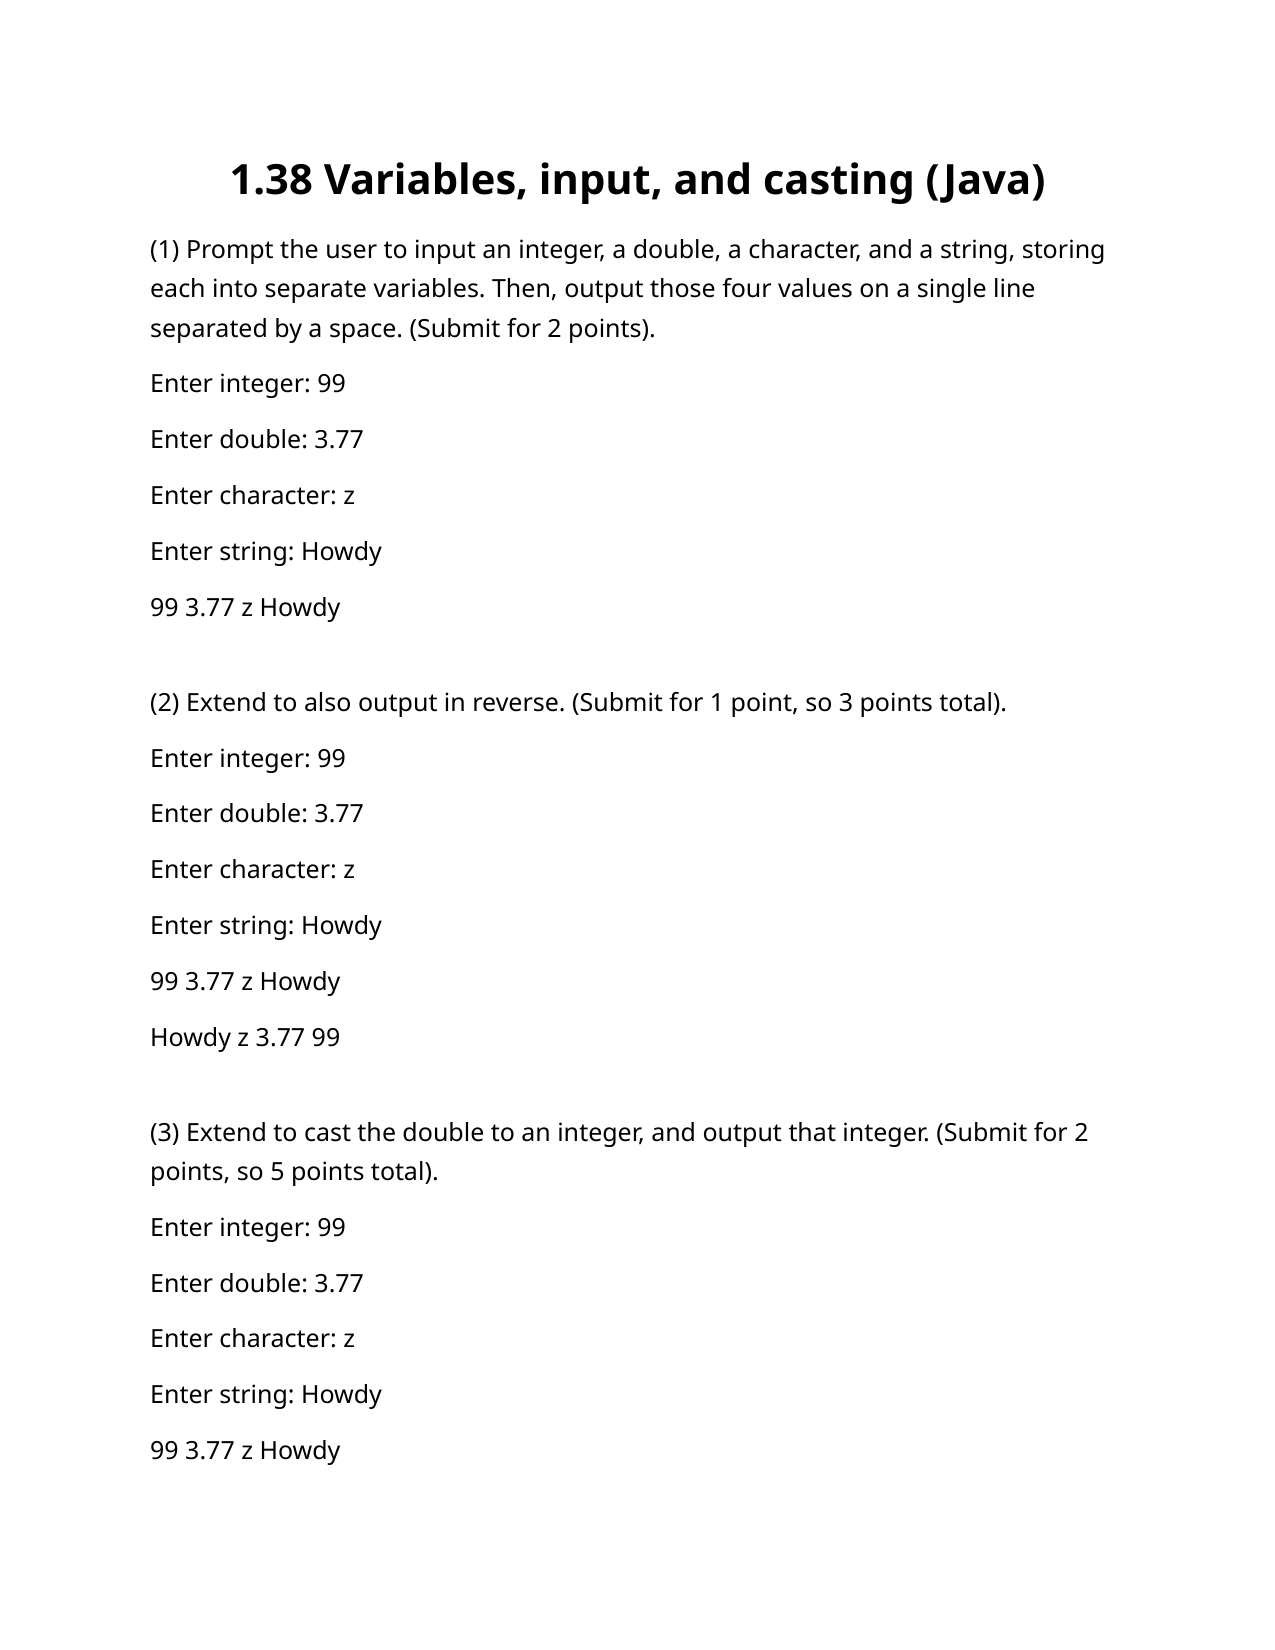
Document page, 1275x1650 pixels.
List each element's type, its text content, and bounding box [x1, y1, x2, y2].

text 1.38 Variables, input, and casting (Java) [150, 150, 1125, 207]
text Enter double: 3.77 [150, 422, 1125, 456]
text Enter integer: 99 [150, 366, 1125, 400]
text Enter double: 3.77 [150, 796, 1125, 830]
text 99 3.77 z Howdy [150, 963, 1125, 998]
text 99 3.77 z Howdy [150, 1433, 1125, 1467]
text 99 3.77 z Howdy [150, 589, 1125, 623]
text (1) Prompt the user to input an integer, a double, a character, and a string, storing each into separate variables. Then, output those four values on a single line separated by a space. (Submit for 2 points). [150, 232, 1125, 344]
text Enter character: z [150, 1321, 1125, 1355]
text Enter string: Howdy [150, 533, 1125, 568]
text (2) Extend to also output in reverse. (Submit for 1 point, so 3 points total). [150, 645, 1125, 718]
text Enter integer: 99 [150, 1209, 1125, 1243]
text Enter integer: 99 [150, 740, 1125, 774]
text Enter character: z [150, 478, 1125, 512]
text Howdy z 3.77 99 [150, 1019, 1125, 1053]
text Enter double: 3.77 [150, 1265, 1125, 1299]
text Enter string: Howdy [150, 1377, 1125, 1411]
text Enter character: z [150, 852, 1125, 886]
text (3) Extend to cast the double to an integer, and output that integer. (Submit for 2 points, so 5 points total). [150, 1075, 1125, 1188]
text Enter string: Howdy [150, 908, 1125, 942]
